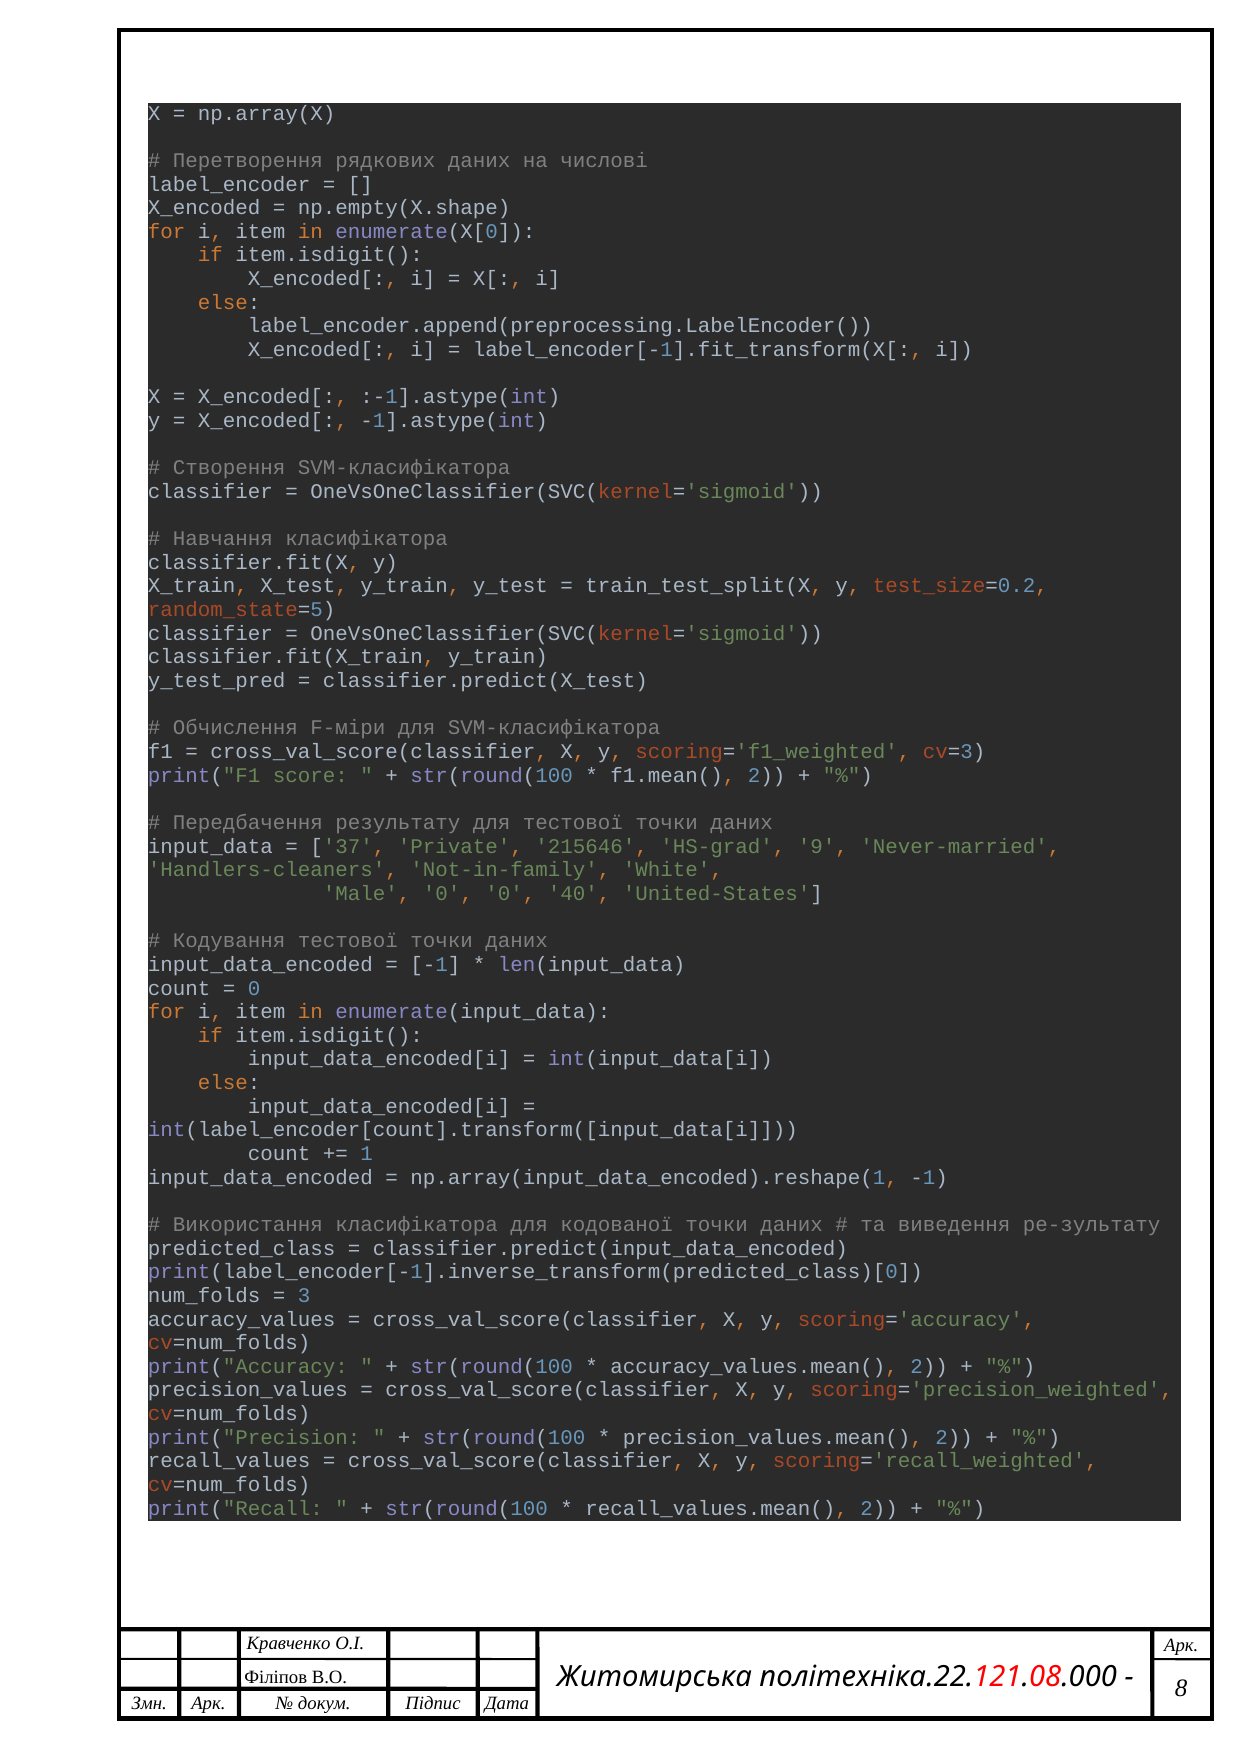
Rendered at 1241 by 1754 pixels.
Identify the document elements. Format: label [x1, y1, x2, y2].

text [148, 103, 1181, 1521]
